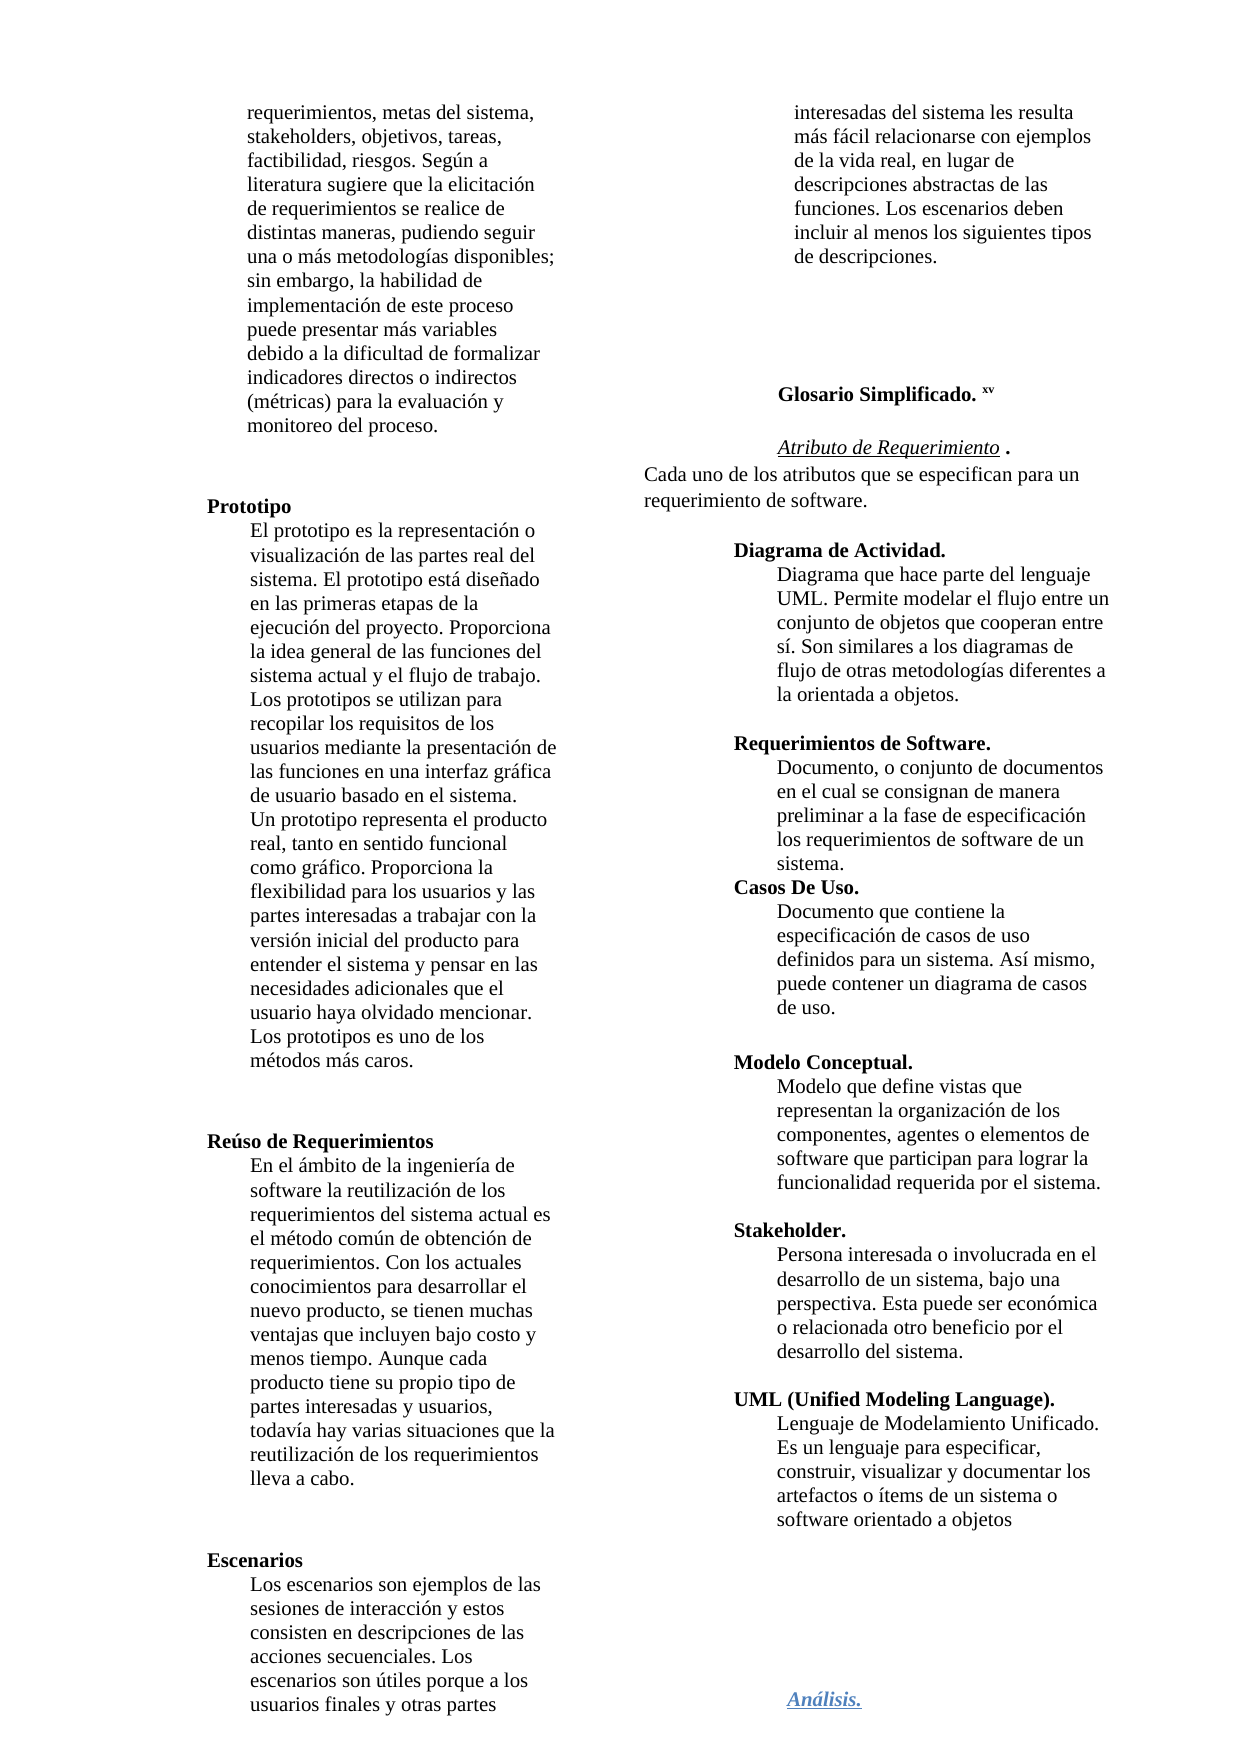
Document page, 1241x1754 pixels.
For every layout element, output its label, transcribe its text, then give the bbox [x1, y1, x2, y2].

text Cada uno de los atributos que se especifican para un requerimiento de software. [644, 462, 1111, 512]
text Atributo de Requerimiento . [778, 435, 1155, 459]
subtitle Prototipo [207, 494, 603, 518]
subtitle Escenarios [207, 1548, 603, 1572]
text Análisis. [787, 1687, 1155, 1711]
text El prototipo es la representación o visualización de las partes real del sistema. El prototipo está diseñado en las primeras etapas de la ejecución del proyecto. Proporciona la idea general de las funciones del sistema actual y el flujo de trabajo. Los prototipos se utilizan para recopilar los requisitos de los usuarios mediante la presentación de las funciones en una interfaz gráfica de usuario basado en el sistema. [250, 518, 559, 807]
subtitle UML (Unified Modeling Language). [733, 1387, 1155, 1411]
subtitle Stakeholder. [733, 1218, 1155, 1242]
text Modelo que define vistas que representan la organización de los componentes, agentes o elementos de software que participan para lograr la funcionalidad requerida por el sistema. [777, 1074, 1111, 1194]
subtitle Casos De Uso. [733, 875, 1155, 899]
text Un prototipo representa el producto real, tanto en sentido funcional como gráfico. Proporciona la flexibilidad para los usuarios y las partes interesadas a trabajar con la versión inicial del producto para entender el sistema y pensar en las necesidades adicionales que el usuario haya olvidado mencionar. Los prototipos es uno de los métodos más caros. [250, 807, 559, 1072]
text Documento, o conjunto de documentos en el cual se consignan de manera preliminar a la fase de especificación los requerimientos de software de un sistema. [777, 754, 1111, 875]
text Documento que contiene la especificación de casos de uso definidos para un sistema. Así mismo, puede contener un diagrama de casos de uso. [777, 899, 1111, 1019]
text En el ámbito de la ingeniería de software la reutilización de los requerimientos del sistema actual es el método común de obtención de requerimientos. Con los actuales conocimientos para desarrollar el nuevo producto, se tienen muchas ventajas que incluyen bajo costo y menos tiempo. Aunque cada producto tiene su propio tipo de partes interesadas y usuarios, todavía hay varias situaciones que la reutilización de los requerimientos lleva a cabo. [250, 1153, 559, 1490]
text Glosario Simplificado. [778, 382, 1155, 406]
text Diagrama que hace parte del lenguaje UML. Permite modelar el flujo entre un conjunto de objetos que cooperan entre sí. Son similares a los diagramas de flujo de otras metodologías diferentes a la orientada a objetos. [777, 562, 1111, 706]
text Los escenarios son ejemplos de las sesiones de interacción y estos consisten en descripciones de las acciones secuenciales. Los escenarios son útiles porque a los usuarios finales y otras partes interesadas del sistema les resulta más fácil relacionarse con ejemplos de la vida real, en lugar de descripciones abstractas de las funciones. Los escenarios deben incluir al menos los siguientes tipos de descripciones. [250, 1572, 559, 1716]
text Persona interesada o involucrada en el desarrollo de un sistema, bajo una perspectiva. Esta puede ser económica o relacionada otro beneficio por el desarrollo del sistema. [777, 1242, 1111, 1363]
text Los escenarios son ejemplos de las sesiones de interacción y estos consisten en descripciones de las acciones secuenciales. Los escenarios son útiles porque a los usuarios finales y otras partes interesadas del sistema les resulta más fácil relacionarse con ejemplos de la vida real, en lugar de descripciones abstractas de las funciones. Los escenarios deben incluir al menos los siguientes tipos de descripciones. [794, 100, 1111, 268]
subtitle Requerimientos de Software. [733, 731, 1155, 754]
text Lenguaje de Modelamiento Unificado. Es un lenguaje para especificar, construir, visualizar y documentar los artefactos o ítems de un sistema o software orientado a objetos [777, 1411, 1111, 1531]
subtitle Reúso de Requerimientos [207, 1129, 603, 1153]
subtitle Modelo Conceptual. [733, 1050, 1155, 1074]
subtitle Diagrama de Actividad. [733, 538, 1155, 562]
